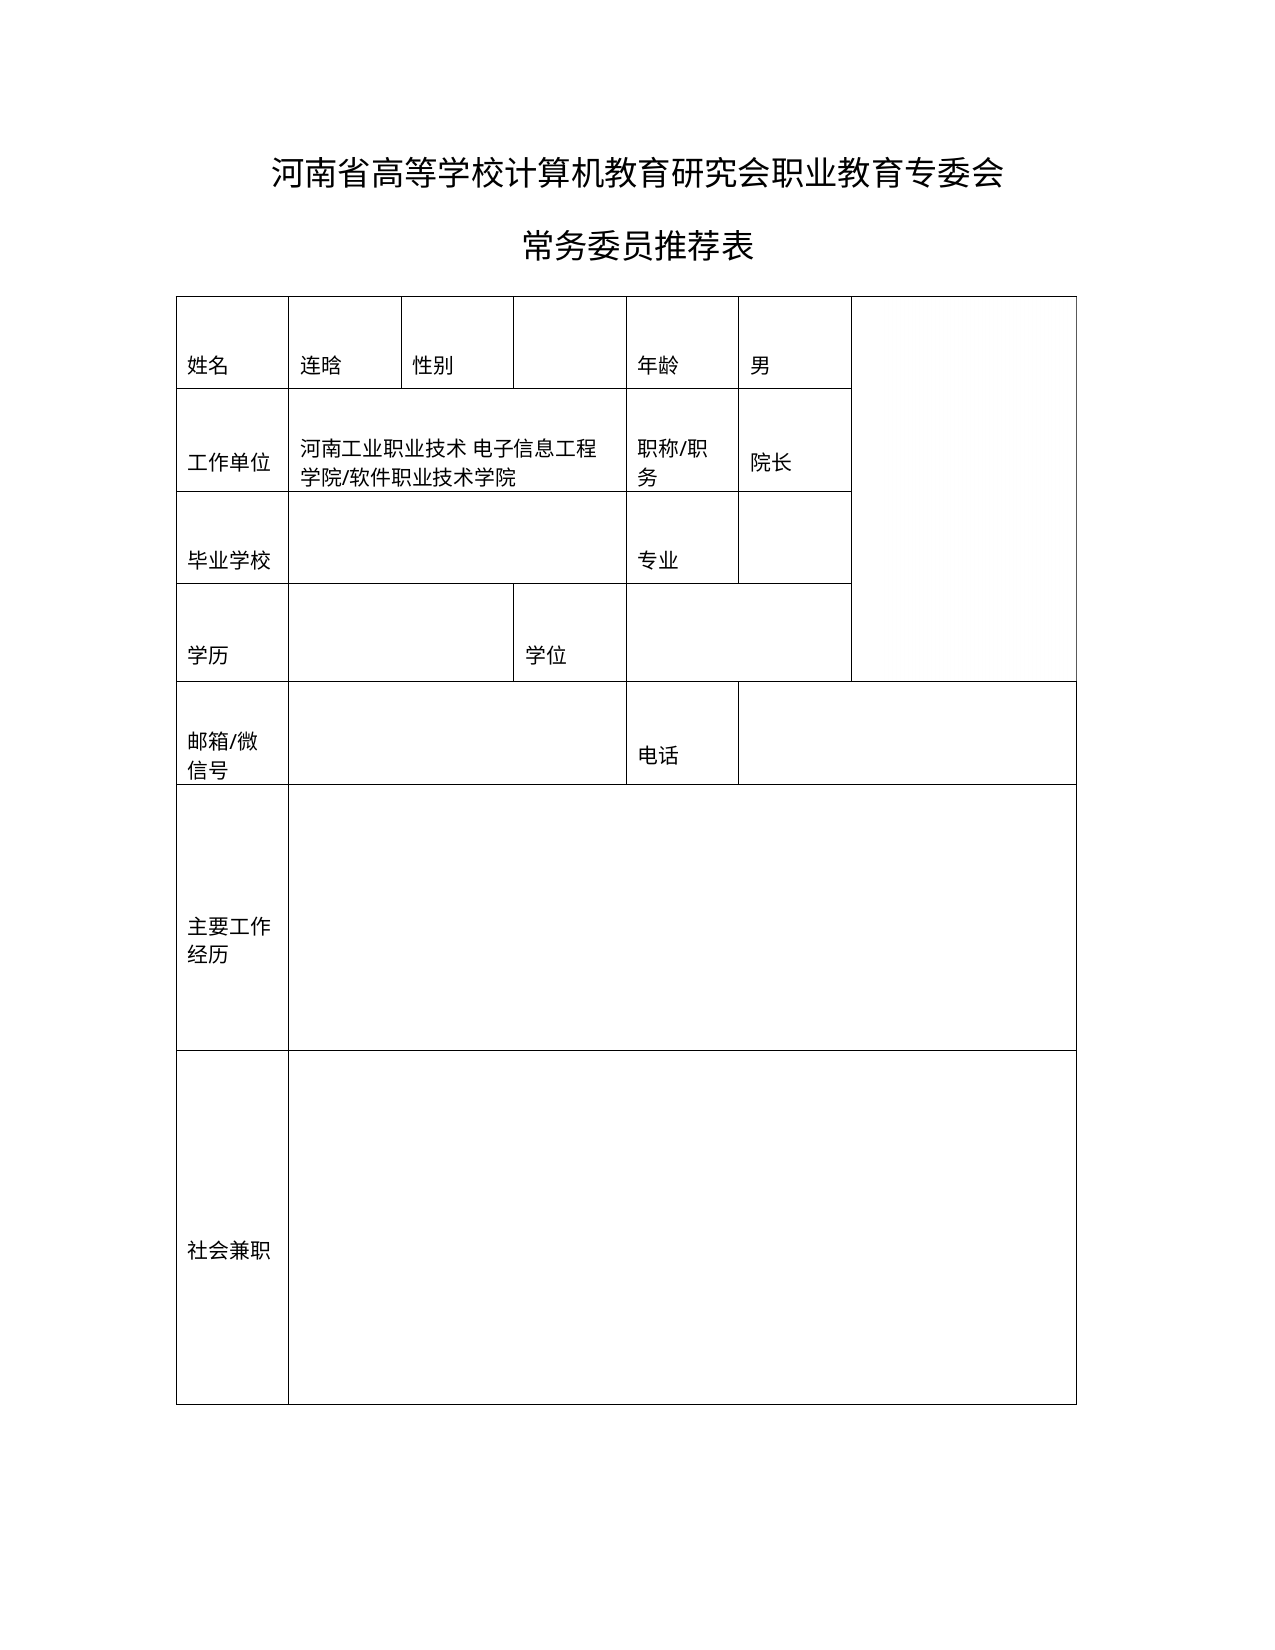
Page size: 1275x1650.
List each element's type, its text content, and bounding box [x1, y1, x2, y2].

table_cell [289, 492, 626, 583]
table_cell [289, 682, 626, 784]
table_cell 职称/职务 [627, 389, 738, 491]
table_header 年龄 [627, 297, 738, 388]
table_cell [739, 682, 1076, 784]
table_cell 毕业学校 [177, 492, 288, 583]
table_header [514, 297, 626, 388]
table_cell 工作单位 [177, 389, 288, 491]
table_cell [739, 492, 851, 583]
table_cell 河南工业职业技术 电子信息工程学院/软件职业技术学院 [289, 389, 626, 491]
table_header 男 [739, 297, 851, 388]
text 常务委员推荐表 [187, 223, 1087, 268]
table_cell 社会兼职 [177, 1051, 288, 1404]
table_cell 电话 [627, 682, 738, 784]
table_header 连晗 [289, 297, 401, 388]
table_cell 院长 [739, 389, 851, 491]
table_cell [627, 584, 851, 681]
table_cell [289, 785, 1076, 1050]
picture [881, 297, 1077, 681]
table_cell 学历 [177, 584, 288, 681]
table_cell [289, 584, 513, 681]
table_header 姓名 [177, 297, 288, 388]
table_cell [289, 1051, 1076, 1404]
table_cell 学位 [514, 584, 626, 681]
text 河南省高等学校计算机教育研究会职业教育专委会 [187, 150, 1087, 195]
table_header [852, 297, 881, 681]
table_cell 主要工作经历 [177, 785, 288, 1050]
table_header 性别 [402, 297, 513, 388]
table_cell 邮箱/微信号 [177, 682, 288, 784]
table_cell 专业 [627, 492, 738, 583]
